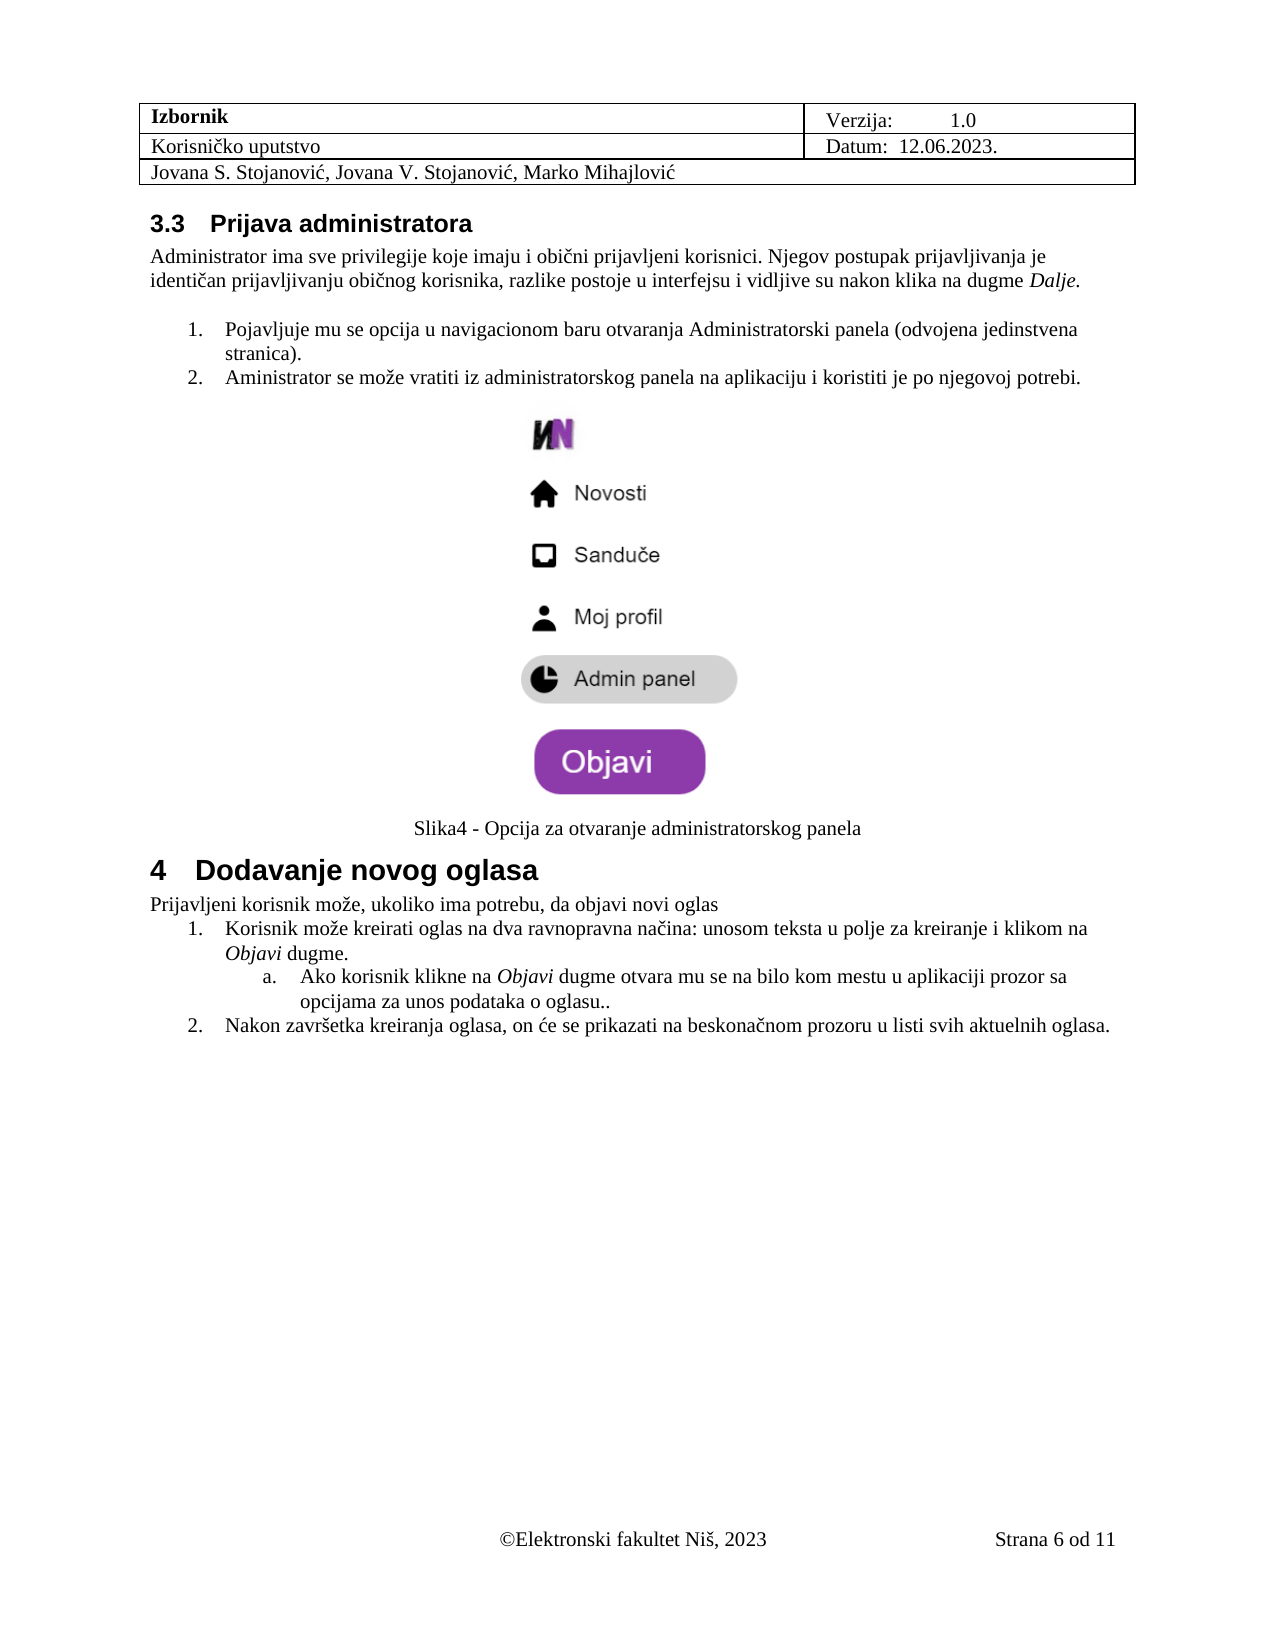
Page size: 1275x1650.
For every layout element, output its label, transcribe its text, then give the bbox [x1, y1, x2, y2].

picture [383, 388, 892, 816]
list Ako korisnik klikne na Objavi dugme otvara mu se na bilo kom mestu u aplikaciji prozor sa opcijama za unos podataka o oglasu.. [262, 964, 1125, 1013]
list Nakon završetka kreiranja oglasa, on će se prikazati na beskonačnom prozoru u listi svih aktuelnih oglasa. [187, 1013, 1125, 1037]
text Slika4 - Opcija za otvaranje administratorskog panela [150, 816, 1125, 840]
list Aministrator se može vratiti iz administratorskog panela na aplikaciju i koristiti je po njegovoj potrebi. [187, 364, 1125, 389]
subtitle Dodavanje novog oglasa [150, 852, 1125, 886]
subtitle Prijava administratora [150, 209, 1125, 238]
text Administrator ima sve privilegije koje imaju i obični prijavljeni korisnici. Njegov postupak prijavljivanja je identičan prijavljivanju običnog korisnika, razlike postoje u interfejsu i vidljive su nakon klika na dugme Dalje. [150, 244, 1125, 292]
list Pojavljuje mu se opcija u navigacionom baru otvaranja Administratorski panela (odvojena jedinstvena stranica). [187, 316, 1125, 364]
list Korisnik može kreirati oglas na dva ravnopravna načina: unosom teksta u polje za kreiranje i klikom na Objavi dugme. [187, 916, 1125, 964]
text Prijavljeni korisnik može, ukoliko ima potrebu, da objavi novi oglas [150, 892, 1125, 916]
